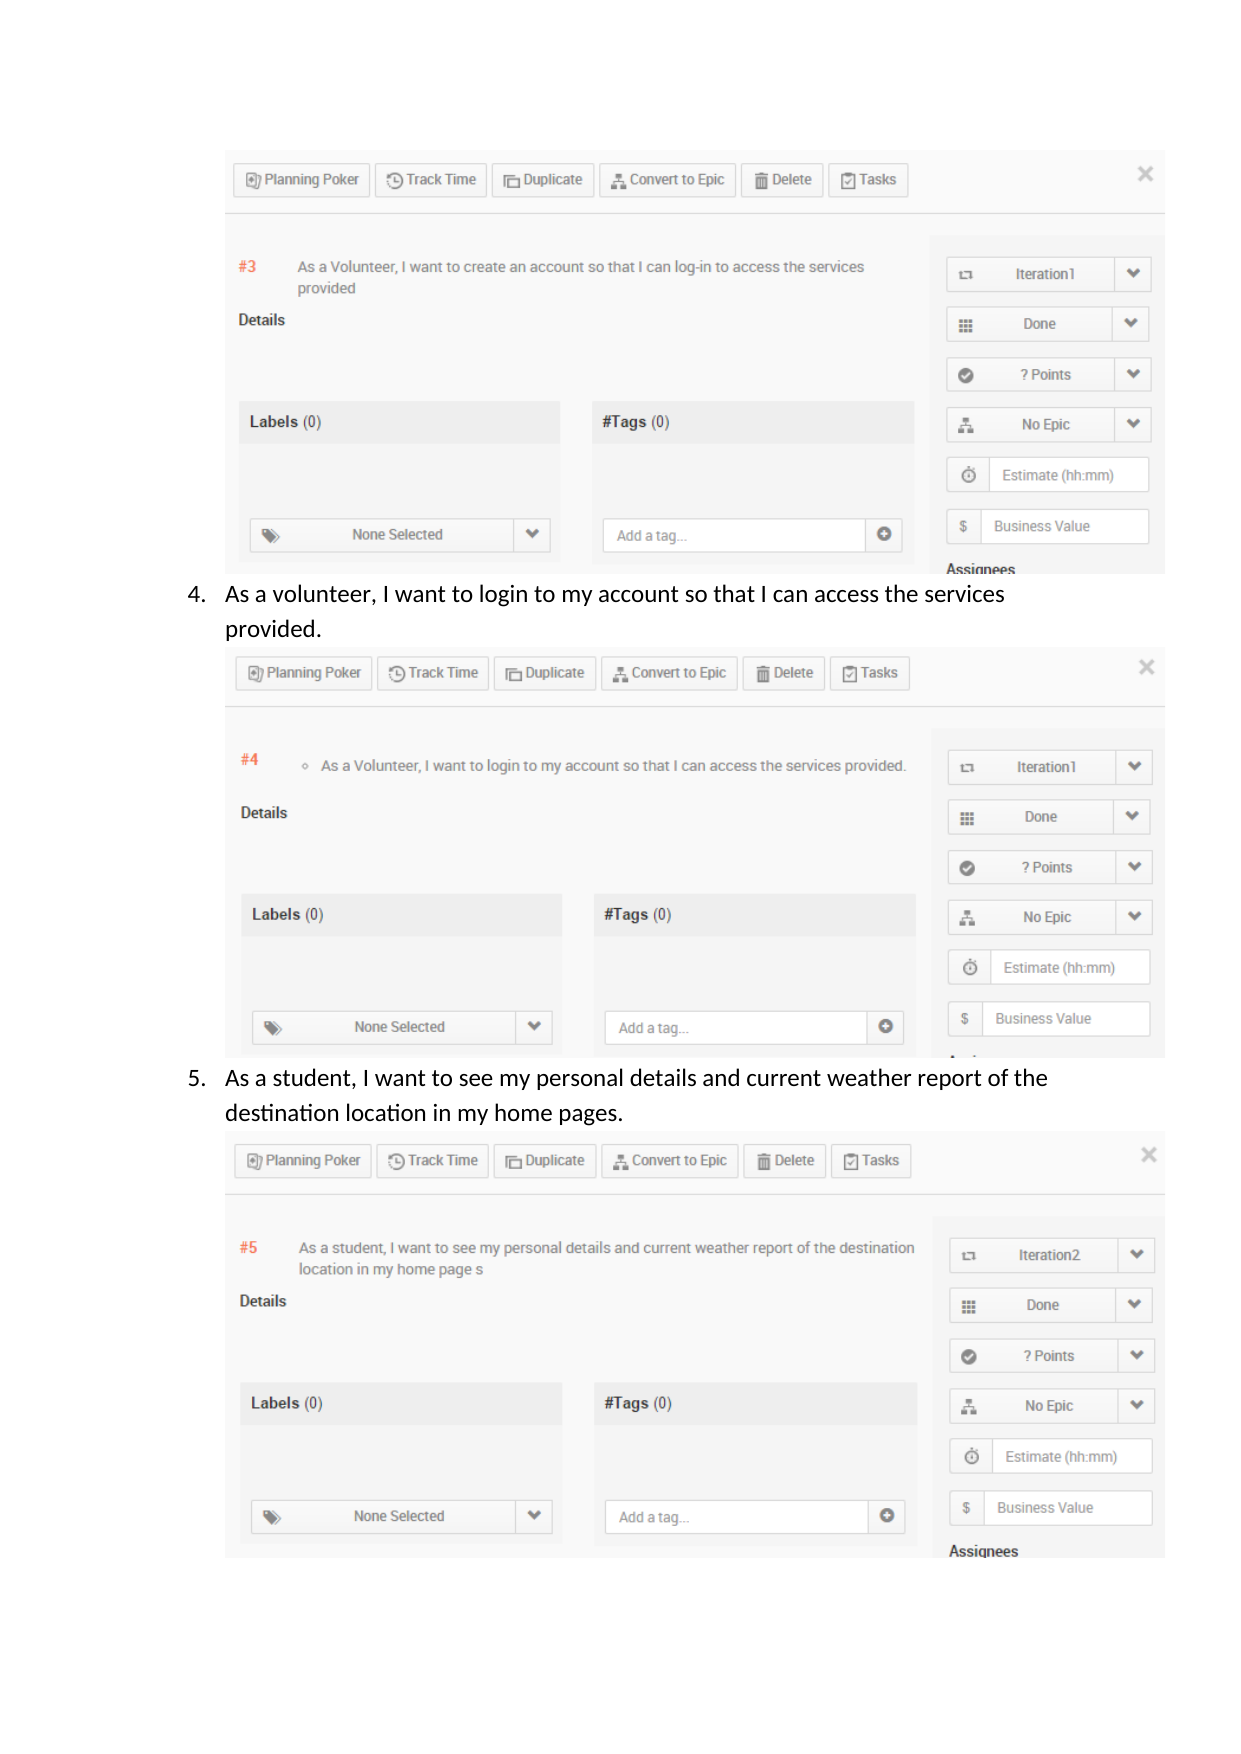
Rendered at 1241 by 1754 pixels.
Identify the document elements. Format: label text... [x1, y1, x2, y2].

list As a student, I want to see my personal details and current weather report of the destination location in my home pages. [187, 1062, 1090, 1127]
list As a volunteer, I want to login to my account so that I can access the services provided. [187, 578, 1090, 643]
picture [225, 647, 1166, 1058]
picture [225, 1131, 1166, 1558]
picture [225, 150, 1166, 574]
